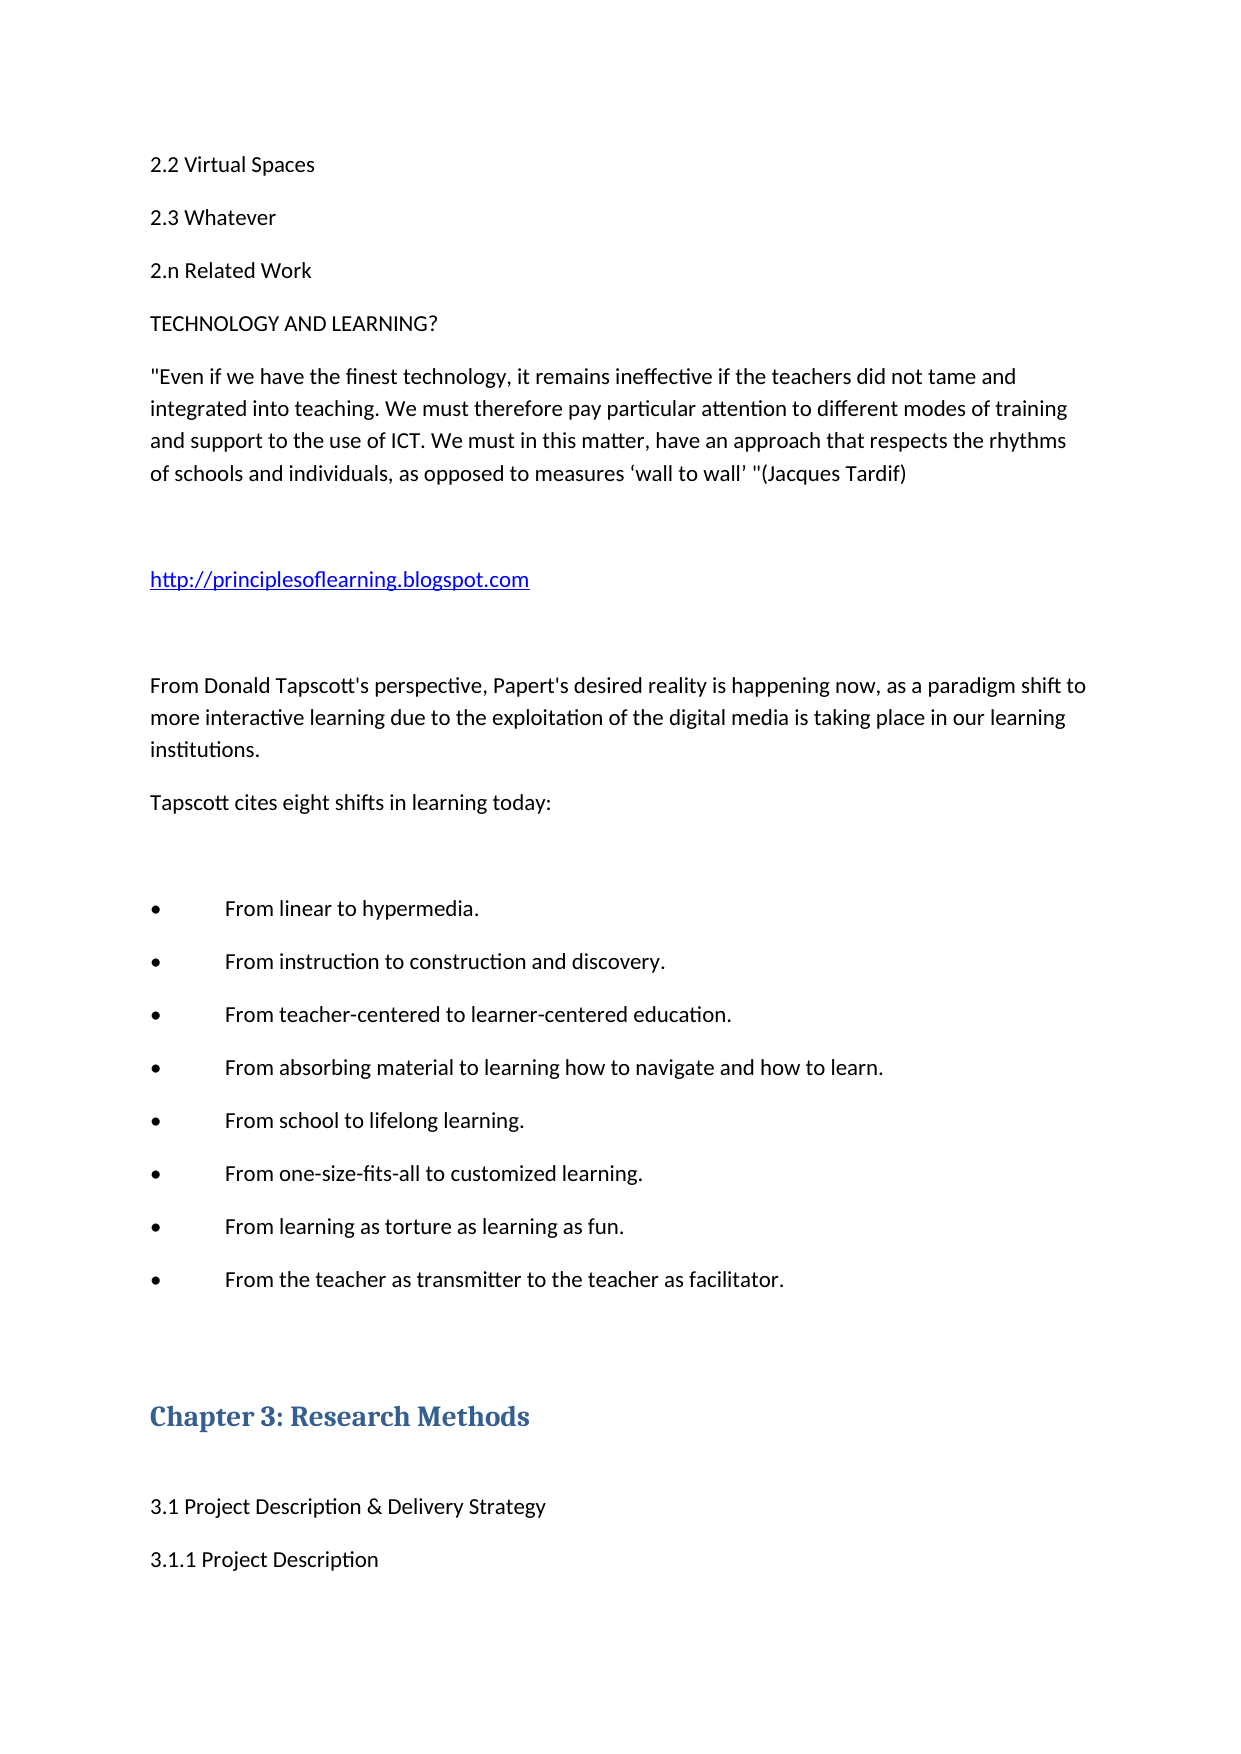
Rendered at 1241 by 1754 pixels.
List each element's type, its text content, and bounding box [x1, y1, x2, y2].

text • From instruction to construction and discovery. [150, 947, 1090, 975]
text 2.2 Virtual Spaces [150, 150, 1090, 178]
text 2.3 Whatever [150, 203, 1090, 231]
text • From one-size-fits-all to customized learning. [150, 1159, 1090, 1187]
text • From linear to hypermedia. [150, 894, 1090, 922]
text 3.1.1 Project Description [150, 1545, 1090, 1573]
text 3.1 Project Description & Delivery Strategy [150, 1492, 1090, 1520]
subtitle Chapter 3: Research Methods [150, 1401, 1090, 1434]
text TECHNOLOGY AND LEARNING? [150, 309, 1090, 337]
text 2.n Related Work [150, 256, 1090, 284]
text http://principlesoflearning.blogspot.com [150, 565, 1090, 593]
text "Even if we have the finest technology, it remains ineffective if the teachers did not tame and integrated into teaching. We must therefore pay particular attention to different modes of training and support to the use of ICT. We must in this matter, have an approach that respects the rhythms of schools and individuals, as opposed to measures ‘wall to wall’ "(Jacques Tardif) [150, 362, 1090, 487]
text • From absorbing material to learning how to navigate and how to learn. [150, 1053, 1090, 1081]
text • From teacher-centered to learner-centered education. [150, 1000, 1090, 1028]
text • From school to lifelong learning. [150, 1106, 1090, 1134]
text • From the teacher as transmitter to the teacher as facilitator. [150, 1265, 1090, 1293]
text From Donald Tapscott's perspective, Papert's desired reality is happening now, as a paradigm shift to more interactive learning due to the exploitation of the digital media is taking place in our learning institutions. [150, 671, 1090, 763]
text Tapscott cites eight shifts in learning today: [150, 788, 1090, 816]
text • From learning as torture as learning as fun. [150, 1212, 1090, 1240]
